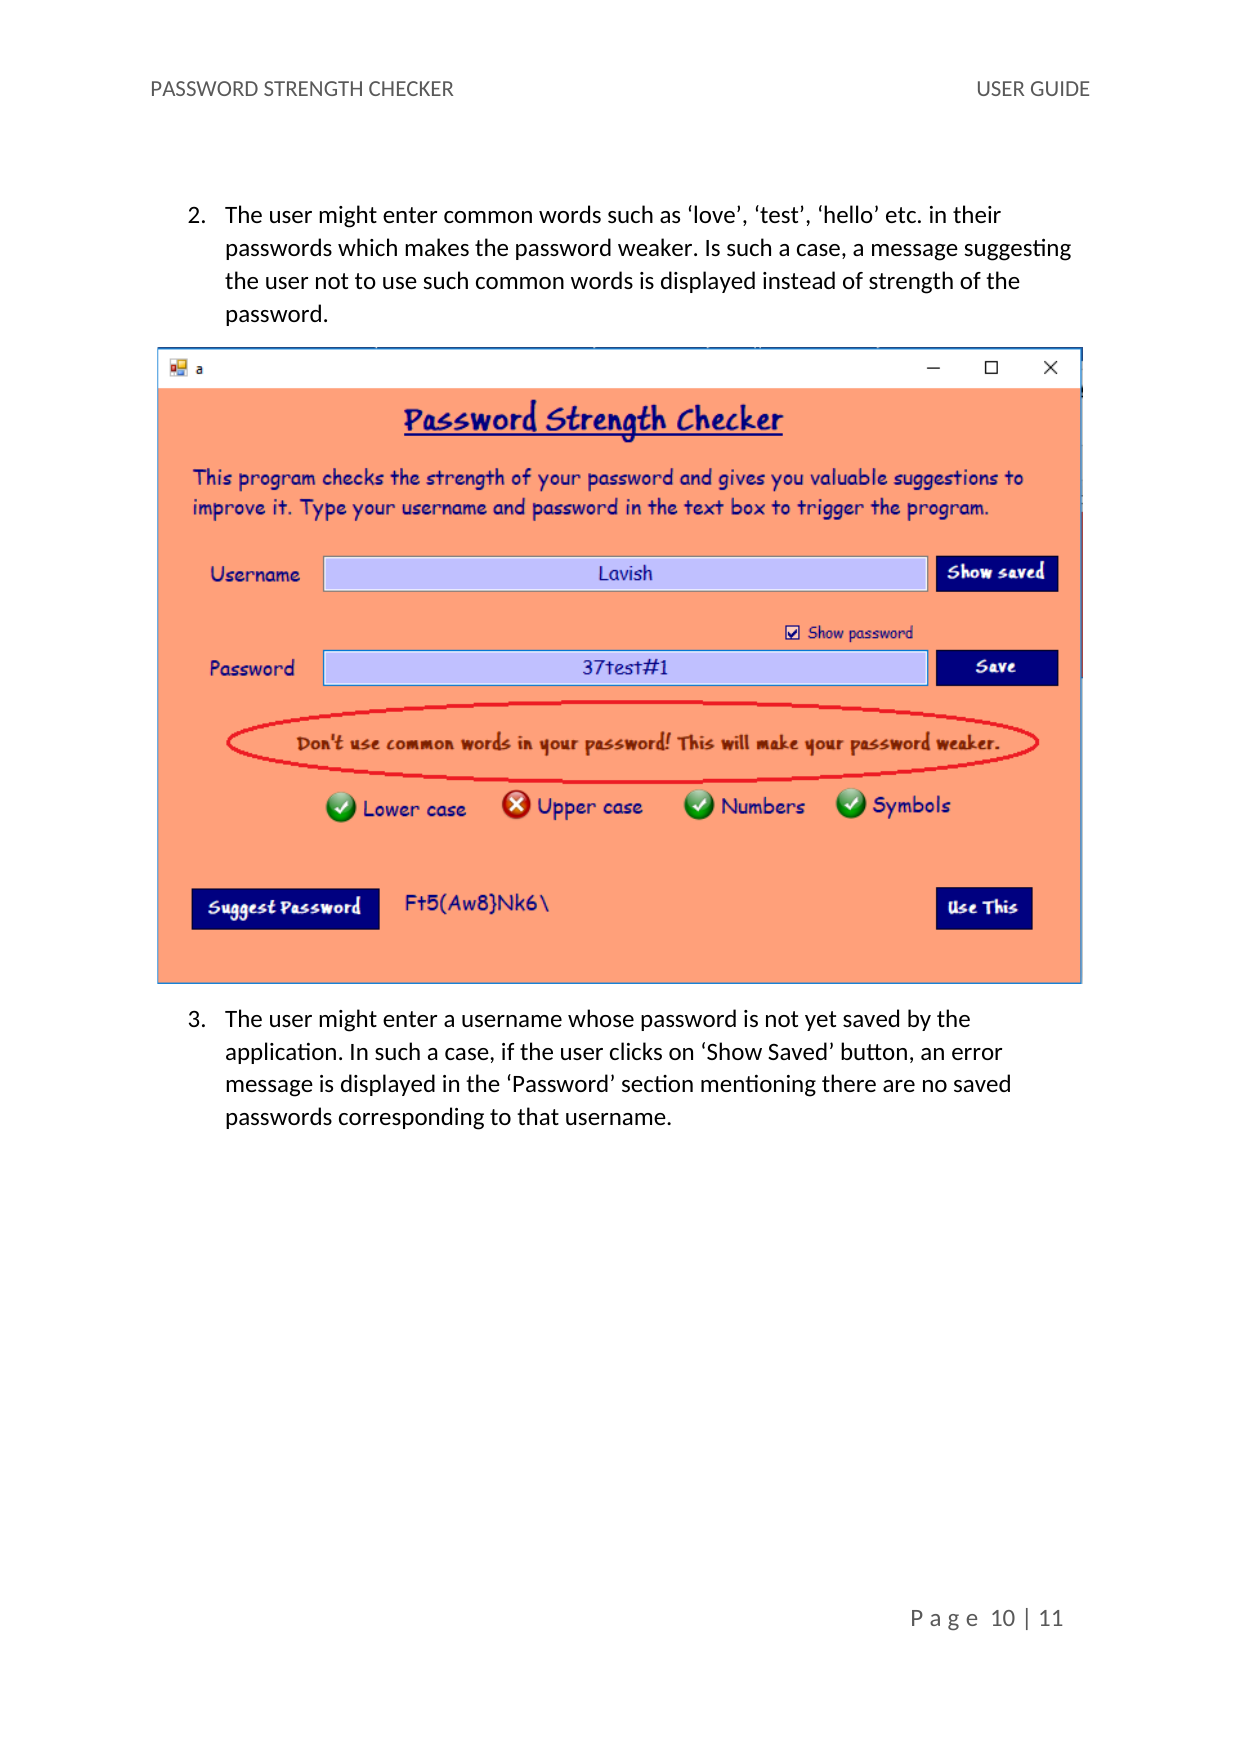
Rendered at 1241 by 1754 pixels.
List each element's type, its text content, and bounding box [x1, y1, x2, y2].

list The user might enter common words such as ‘love’, ‘test’, ‘hello’ etc. in their passwords which makes the password weaker. Is such a case, a message suggesting the user not to use such common words is displayed instead of strength of the password. [187, 199, 1090, 329]
picture [157, 347, 1083, 984]
list The user might enter a username whose password is not yet saved by the application. In such a case, if the user clicks on ‘Show Saved’ button, an error message is displayed in the ‘Password’ section mentioning there are no saved passwords corresponding to that username. [187, 1003, 1090, 1132]
